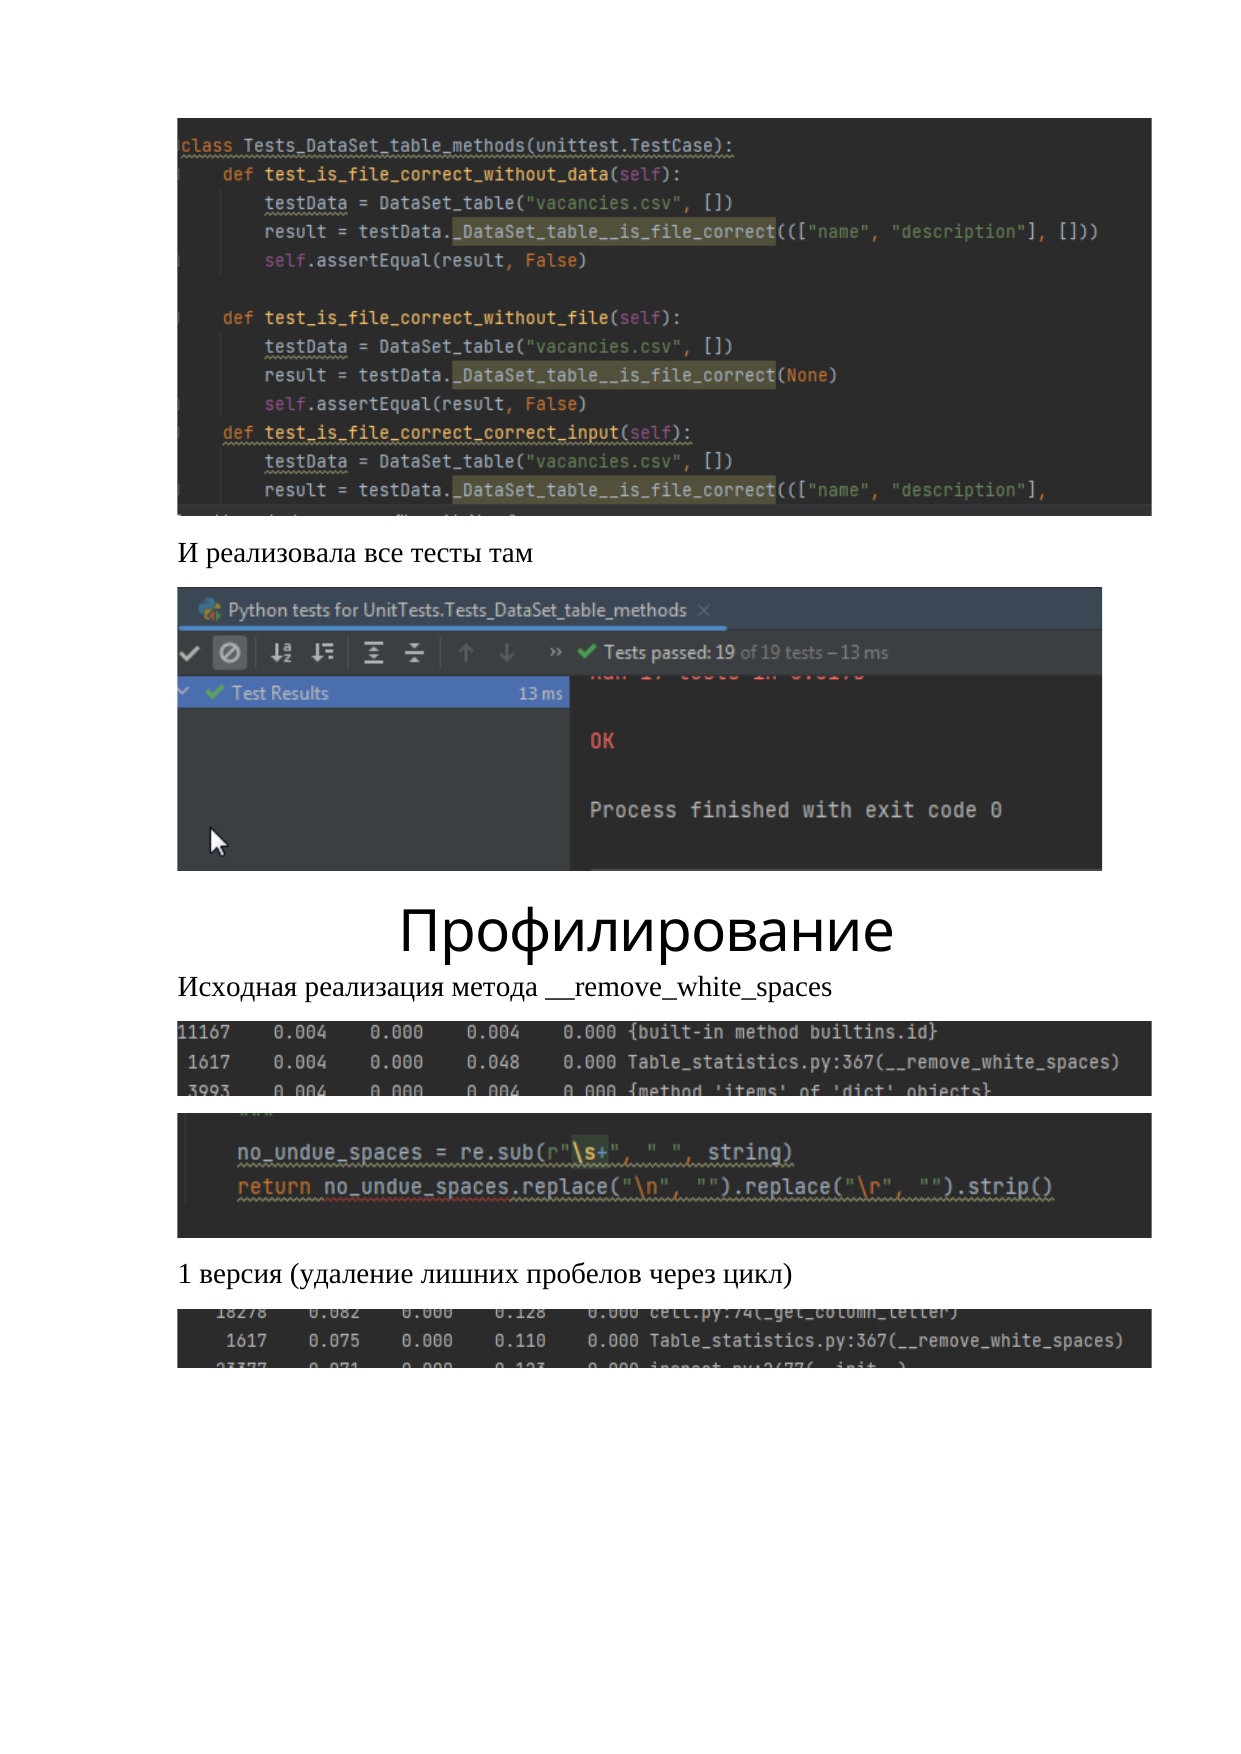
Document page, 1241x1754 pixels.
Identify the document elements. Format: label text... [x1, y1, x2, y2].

text 1 версия (удаление лишних пробелов через цикл) [177, 1256, 1152, 1290]
text Исходная реализация метода __remove_white_spaces [177, 969, 1152, 1002]
picture [177, 1309, 1152, 1368]
picture [177, 1021, 1152, 1096]
picture [177, 1113, 1152, 1238]
title Профилирование [177, 889, 1152, 969]
text И реализовала все тесты там [177, 535, 1152, 568]
picture [177, 587, 1103, 871]
picture [177, 118, 1152, 516]
